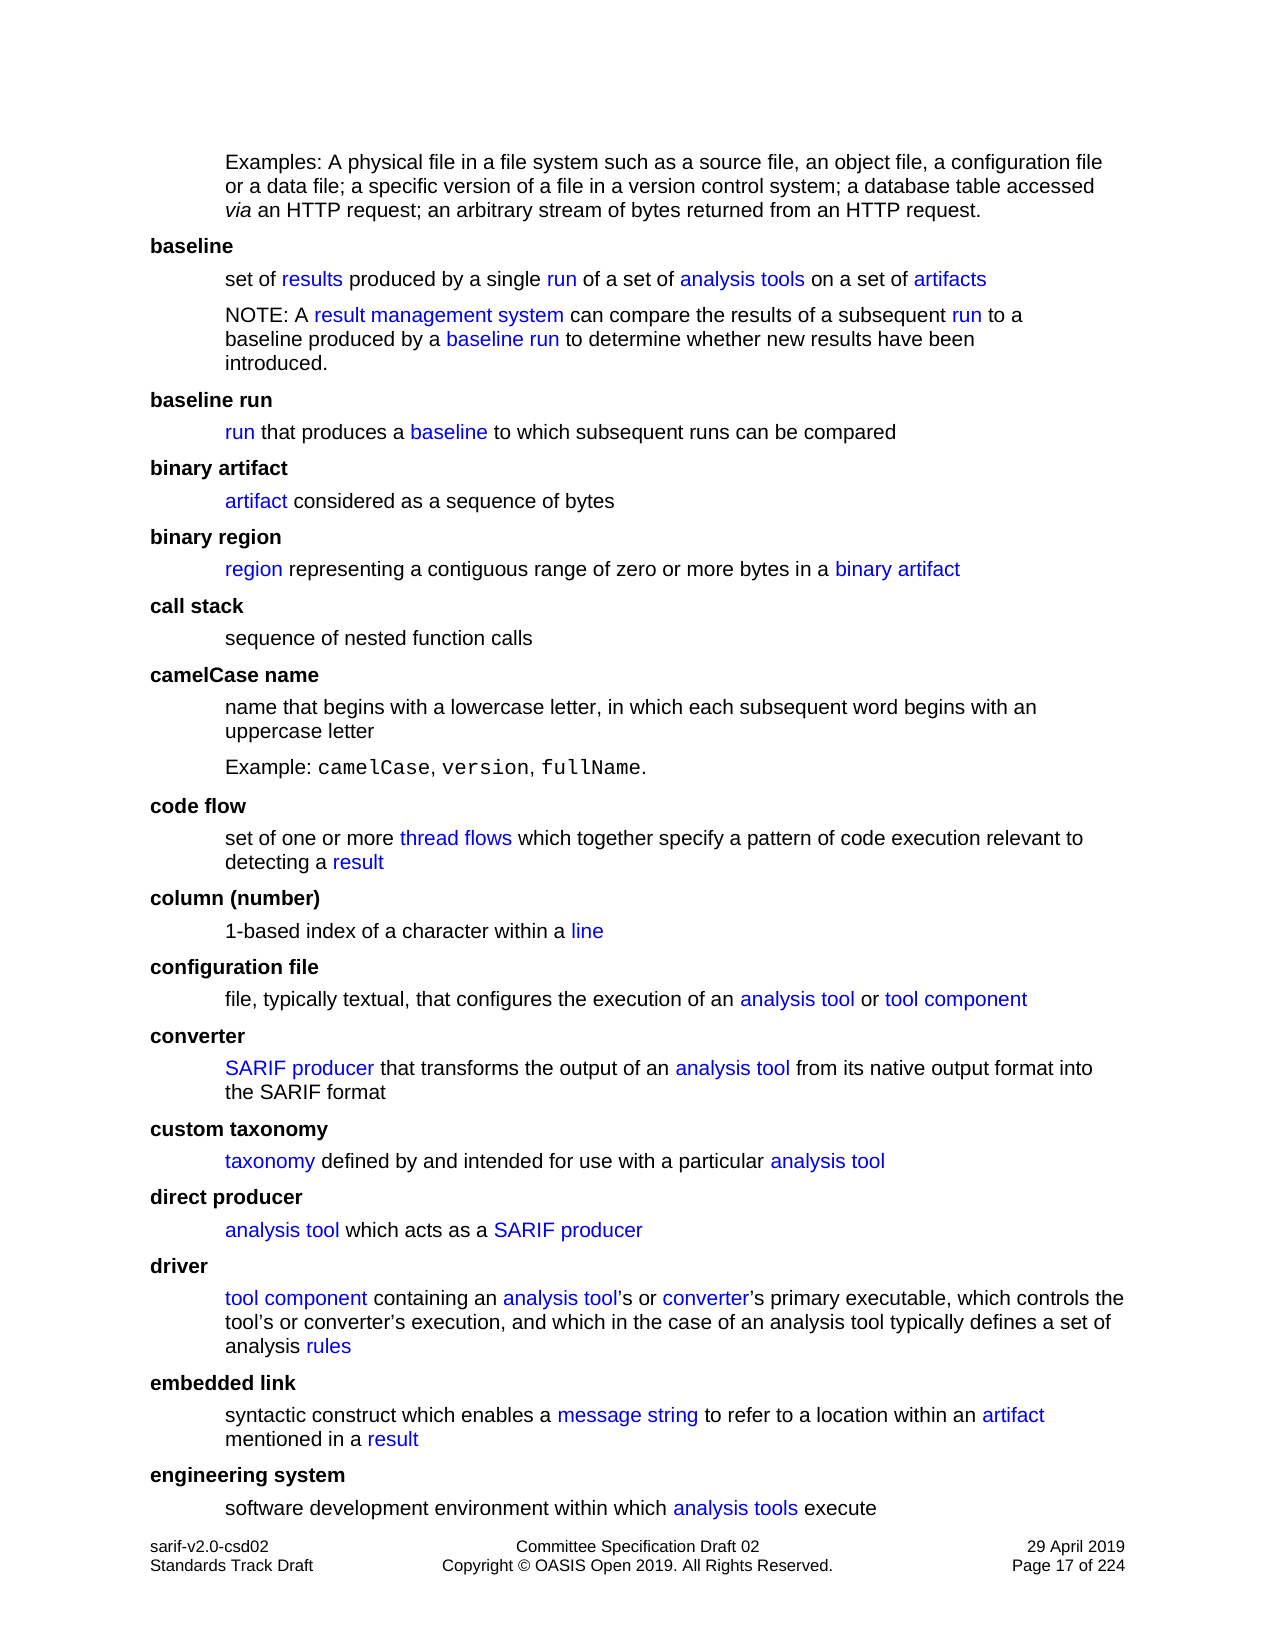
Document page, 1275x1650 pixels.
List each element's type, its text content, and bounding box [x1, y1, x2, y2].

text software development environment within which analysis tools execute [225, 1496, 1125, 1519]
text custom taxonomy [150, 1116, 825, 1140]
text NOTE: A result management system can compare the results of a subsequent run to a baseline produced by a baseline run to determine whether new results have been introduced. [225, 303, 1050, 375]
text 1-based index of a character within a line [225, 918, 1125, 942]
text sequence of nested function calls [225, 626, 1125, 650]
text analysis tool which acts as a SARIF producer [225, 1217, 1125, 1241]
text call stack [150, 594, 825, 618]
text engineering system [150, 1463, 825, 1487]
text region representing a contiguous range of zero or more bytes in a binary artifact [225, 557, 1125, 581]
text binary artifact [150, 456, 825, 480]
text configuration file [150, 955, 825, 979]
text Example: camelCase, version, fullName. [225, 755, 1050, 781]
text taxonomy defined by and intended for use with a particular analysis tool [225, 1149, 1125, 1173]
text baseline run [150, 387, 825, 411]
text binary region [150, 525, 825, 549]
text direct producer [150, 1185, 825, 1209]
text set of one or more thread flows which together specify a pattern of code execution relevant to detecting a result [225, 826, 1125, 874]
text camelCase name [150, 662, 825, 686]
text SARIF producer that transforms the output of an analysis tool from its native output format into the SARIF format [225, 1056, 1125, 1104]
text tool component containing an analysis tool’s or converter’s primary executable, which controls the tool’s or converter’s execution, and which in the case of an analysis tool typically defines a set of analysis rules [225, 1286, 1125, 1358]
text baseline [150, 234, 825, 258]
text syntactic construct which enables a message string to refer to a location within an artifact mentioned in a result [225, 1403, 1125, 1451]
text set of results produced by a single run of a set of analysis tools on a set of artifacts [225, 267, 1125, 291]
text Examples: A physical file in a file system such as a source file, an object file, a configuration file or a data file; a specific version of a file in a version control system; a database table accessed via an HTTP request; an arbitrary stream of bytes returned from an HTTP request. [225, 150, 1125, 222]
text driver [150, 1254, 825, 1278]
text name that begins with a lowercase letter, in which each subsequent word begins with an uppercase letter [225, 695, 1125, 743]
text converter [150, 1024, 825, 1048]
text run that produces a baseline to which subsequent runs can be compared [225, 420, 1125, 444]
text embedded link [150, 1371, 825, 1394]
text column (number) [150, 886, 825, 910]
text file, typically textual, that configures the execution of an analysis tool or tool component [225, 987, 1125, 1011]
text artifact considered as a sequence of bytes [225, 488, 1125, 512]
text code flow [150, 793, 825, 817]
